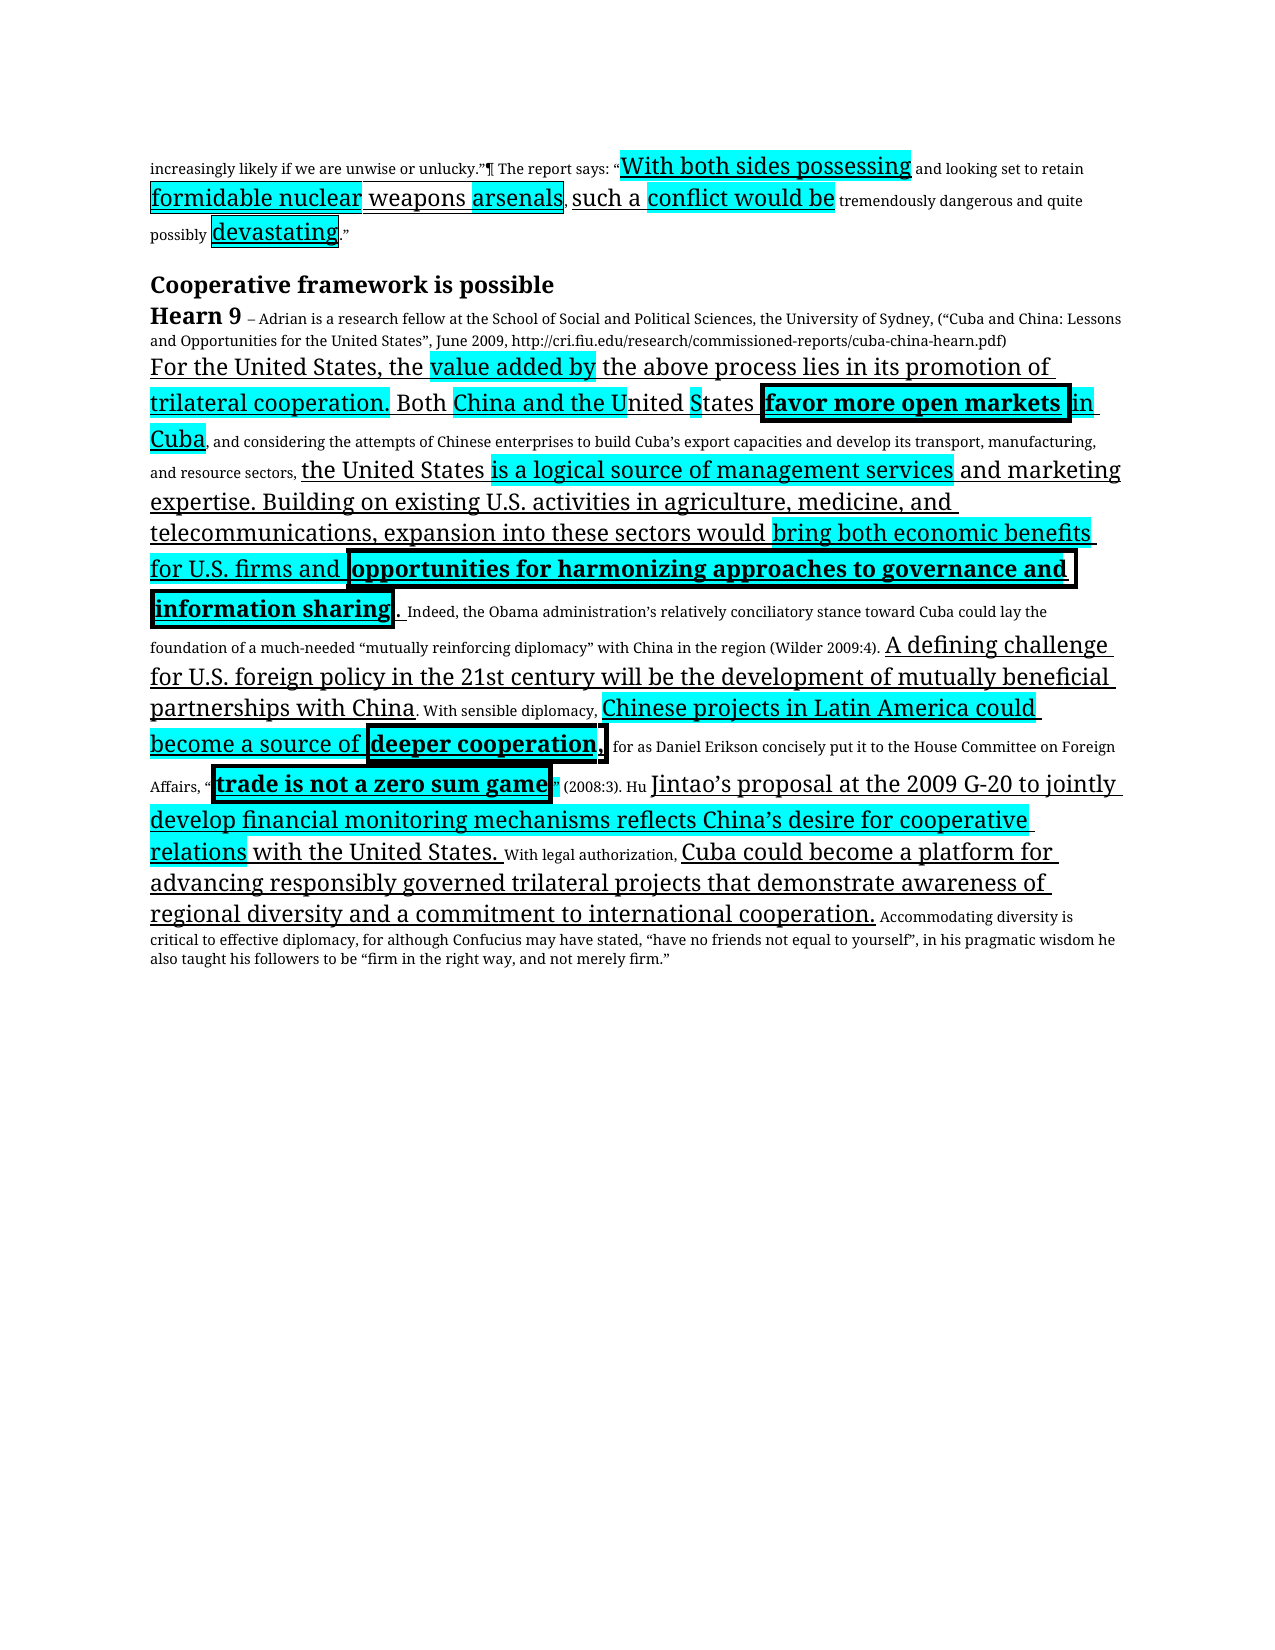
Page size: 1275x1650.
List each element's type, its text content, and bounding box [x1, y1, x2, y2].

text For the United States, the value added by the above process lies in its promotion of trilateral cooperation. Both China and the United States favor more open markets in Cuba, and considering the attempts of Chinese enterprises to build Cuba’s export capacities and develop its transport, manufacturing, and resource sectors, the United States is a logical source of management services and marketing expertise. Building on existing U.S. activities in agriculture, medicine, and telecommunications, expansion into these sectors would bring both economic benefits for U.S. firms and opportunities for harmonizing approaches to governance and information sharing. Indeed, the Obama administration’s relatively conciliatory stance toward Cuba could lay the foundation of a much-needed “mutually reinforcing diplomacy” with China in the region (Wilder 2009:4). A defining challenge for U.S. foreign policy in the 21st century will be the development of mutually beneficial partnerships with China. With sensible diplomacy, Chinese projects in Latin America could become a source of deeper cooperation, for as Daniel Erikson concisely put it to the House Committee on Foreign Affairs, “trade is not a zero sum game” (2008:3). Hu Jintao’s proposal at the 2009 G-20 to jointly develop financial monitoring mechanisms reflects China’s desire for cooperative relations with the United States. With legal authorization, Cuba could become a platform for advancing responsibly governed trilateral projects that demonstrate awareness of regional diversity and a commitment to international cooperation. Accommodating diversity is critical to effective diplomacy, for although Confucius may have stated, “have no friends not equal to yourself”, in his pragmatic wisdom he also taught his followers to be “firm in the right way, and not merely firm.” [150, 351, 1125, 969]
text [150, 150, 1125, 248]
subtitle Cooperative framework is possible [150, 269, 1125, 300]
text Hearn 9 – Adrian is a research fellow at the School of Social and Political Sciences, the University of Sydney, (“Cuba and China: Lessons and Opportunities for the United States”, June 2009, http://cri.fiu.edu/research/commissioned-reports/cuba-china-hearn.pdf) [150, 300, 1125, 351]
